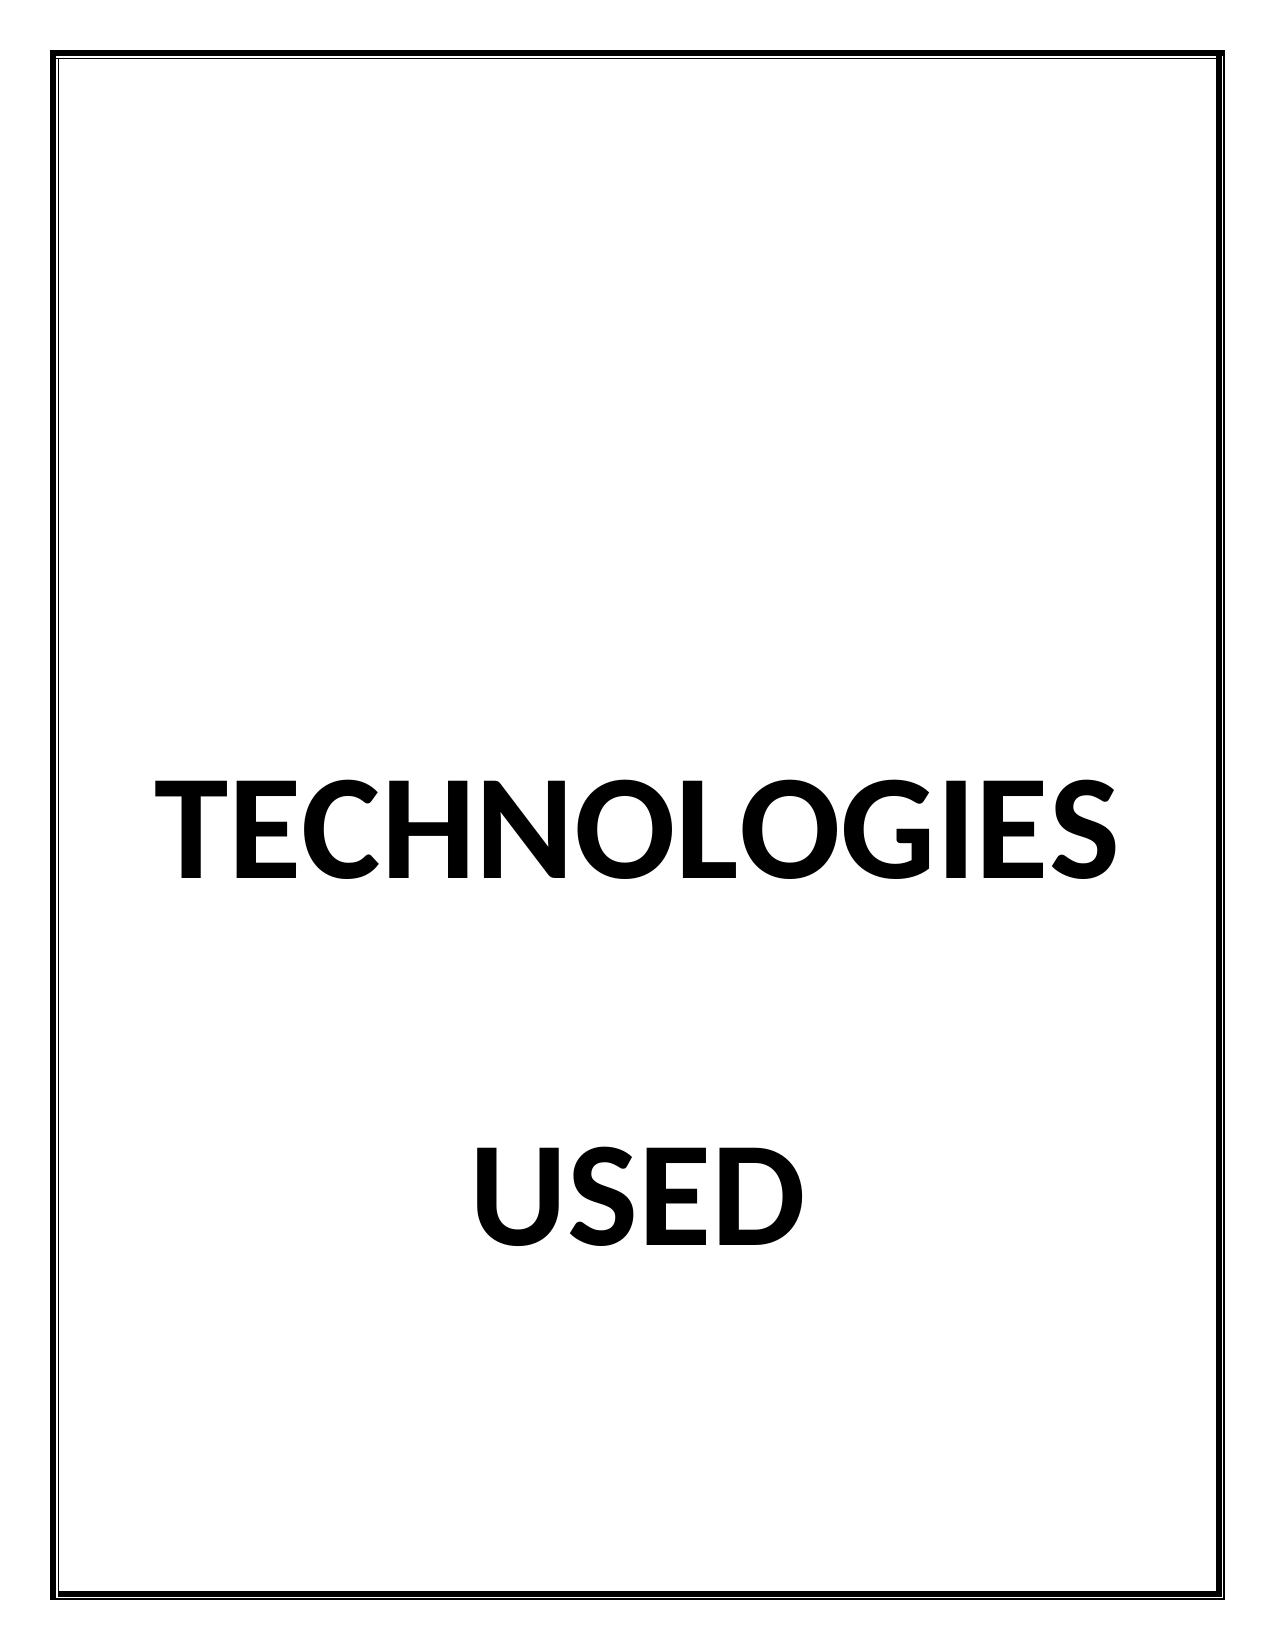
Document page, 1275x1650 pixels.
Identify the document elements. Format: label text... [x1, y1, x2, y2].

text TECHNOLOGIESUSED [150, 733, 1125, 1283]
